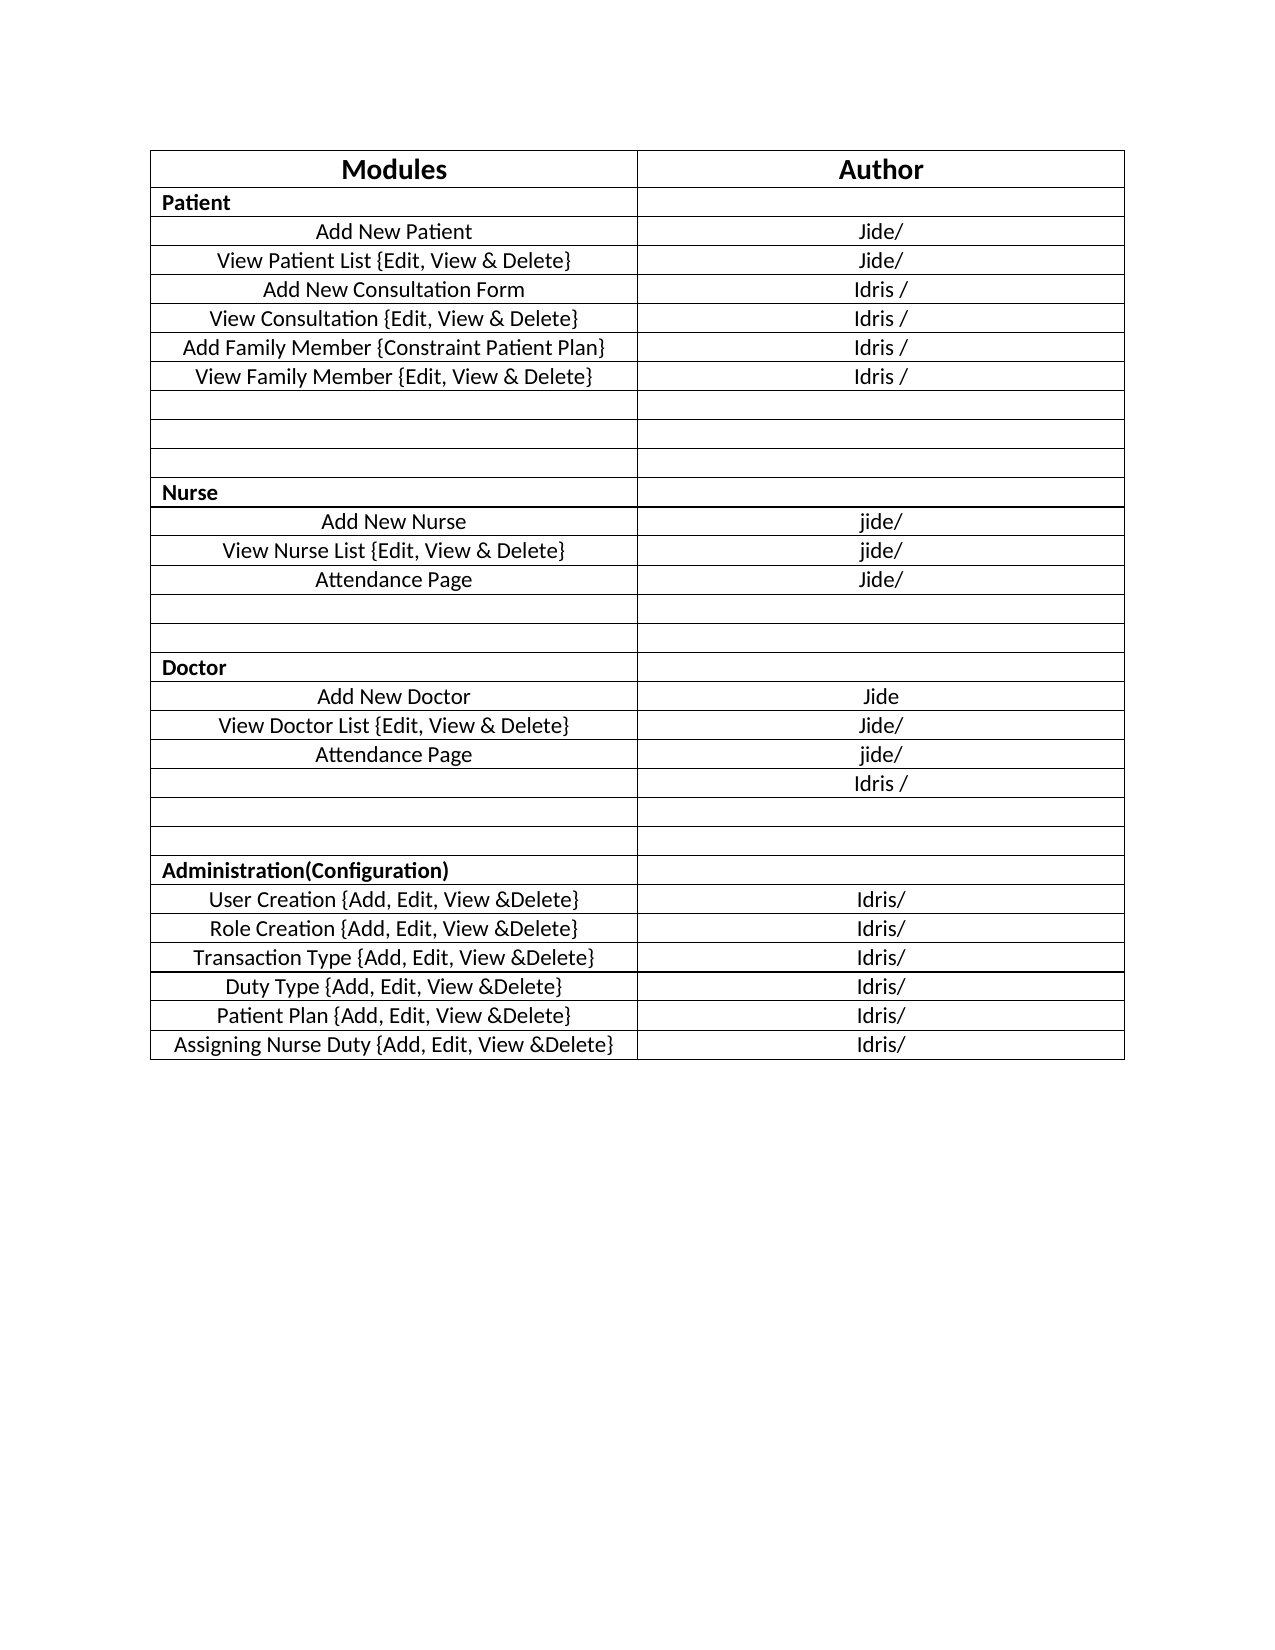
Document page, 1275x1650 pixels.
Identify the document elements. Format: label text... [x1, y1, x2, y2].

table_cell Idris / [638, 275, 1124, 303]
table_cell [151, 798, 637, 826]
table_cell Transaction Type {Add, Edit, View &Delete} [151, 943, 637, 971]
table_cell [638, 624, 1124, 652]
table_header Modules [151, 151, 637, 187]
table_cell Idris/ [638, 973, 1124, 1000]
table_cell User Creation {Add, Edit, View &Delete} [151, 885, 637, 913]
table_cell [638, 478, 1124, 506]
table_cell View Family Member {Edit, View & Delete} [151, 362, 637, 390]
table_cell jide/ [638, 508, 1124, 535]
table_cell [151, 420, 637, 448]
table_cell [638, 188, 1124, 216]
table_cell Jide/ [638, 711, 1124, 739]
table_cell Add New Patient [151, 217, 637, 245]
table_header Author [638, 151, 1124, 187]
table_cell Patient Plan {Add, Edit, View &Delete} [151, 1001, 637, 1029]
table_cell [151, 769, 637, 797]
table_cell [638, 420, 1124, 448]
table_cell Jide [638, 682, 1124, 710]
table_cell Duty Type {Add, Edit, View &Delete} [151, 973, 637, 1000]
table_cell Idris / [638, 769, 1124, 797]
table_cell jide/ [638, 740, 1124, 768]
table_cell Jide/ [638, 566, 1124, 593]
table_cell Nurse [151, 478, 637, 506]
table_cell [638, 798, 1124, 826]
table_cell Jide/ [638, 217, 1124, 245]
table_cell Attendance Page [151, 740, 637, 768]
table_cell [151, 595, 637, 623]
table_cell [151, 449, 637, 477]
table_cell jide/ [638, 536, 1124, 564]
table_cell Idris/ [638, 914, 1124, 942]
table_cell [151, 624, 637, 652]
table_cell Add New Doctor [151, 682, 637, 710]
table_cell Idris/ [638, 943, 1124, 971]
table_cell Patient [151, 188, 637, 216]
table_cell [638, 856, 1124, 884]
table_cell [151, 827, 637, 855]
table_cell Idris/ [638, 885, 1124, 913]
table_cell View Nurse List {Edit, View & Delete} [151, 536, 637, 564]
table_cell Attendance Page [151, 566, 637, 593]
table_cell Role Creation {Add, Edit, View &Delete} [151, 914, 637, 942]
table_cell Add New Consultation Form [151, 275, 637, 303]
table_cell Add Family Member {Constraint Patient Plan} [151, 333, 637, 361]
table_cell [638, 653, 1124, 681]
table_cell View Doctor List {Edit, View & Delete} [151, 711, 637, 739]
table_cell Idris / [638, 304, 1124, 332]
table_cell Add New Nurse [151, 508, 637, 535]
table_cell [638, 827, 1124, 855]
table_cell View Consultation {Edit, View & Delete} [151, 304, 637, 332]
table_cell Idris / [638, 362, 1124, 390]
table_cell Idris / [638, 333, 1124, 361]
table_cell Administration(Configuration) [151, 856, 637, 884]
table_cell [638, 595, 1124, 623]
table_cell [151, 391, 637, 419]
table_cell [638, 391, 1124, 419]
table_cell Doctor [151, 653, 637, 681]
table_cell Assigning Nurse Duty {Add, Edit, View &Delete} [151, 1031, 637, 1058]
table_cell Idris/ [638, 1001, 1124, 1029]
table_cell View Patient List {Edit, View & Delete} [151, 246, 637, 274]
table_cell Jide/ [638, 246, 1124, 274]
table_cell [638, 449, 1124, 477]
table_cell Idris/ [638, 1031, 1124, 1058]
